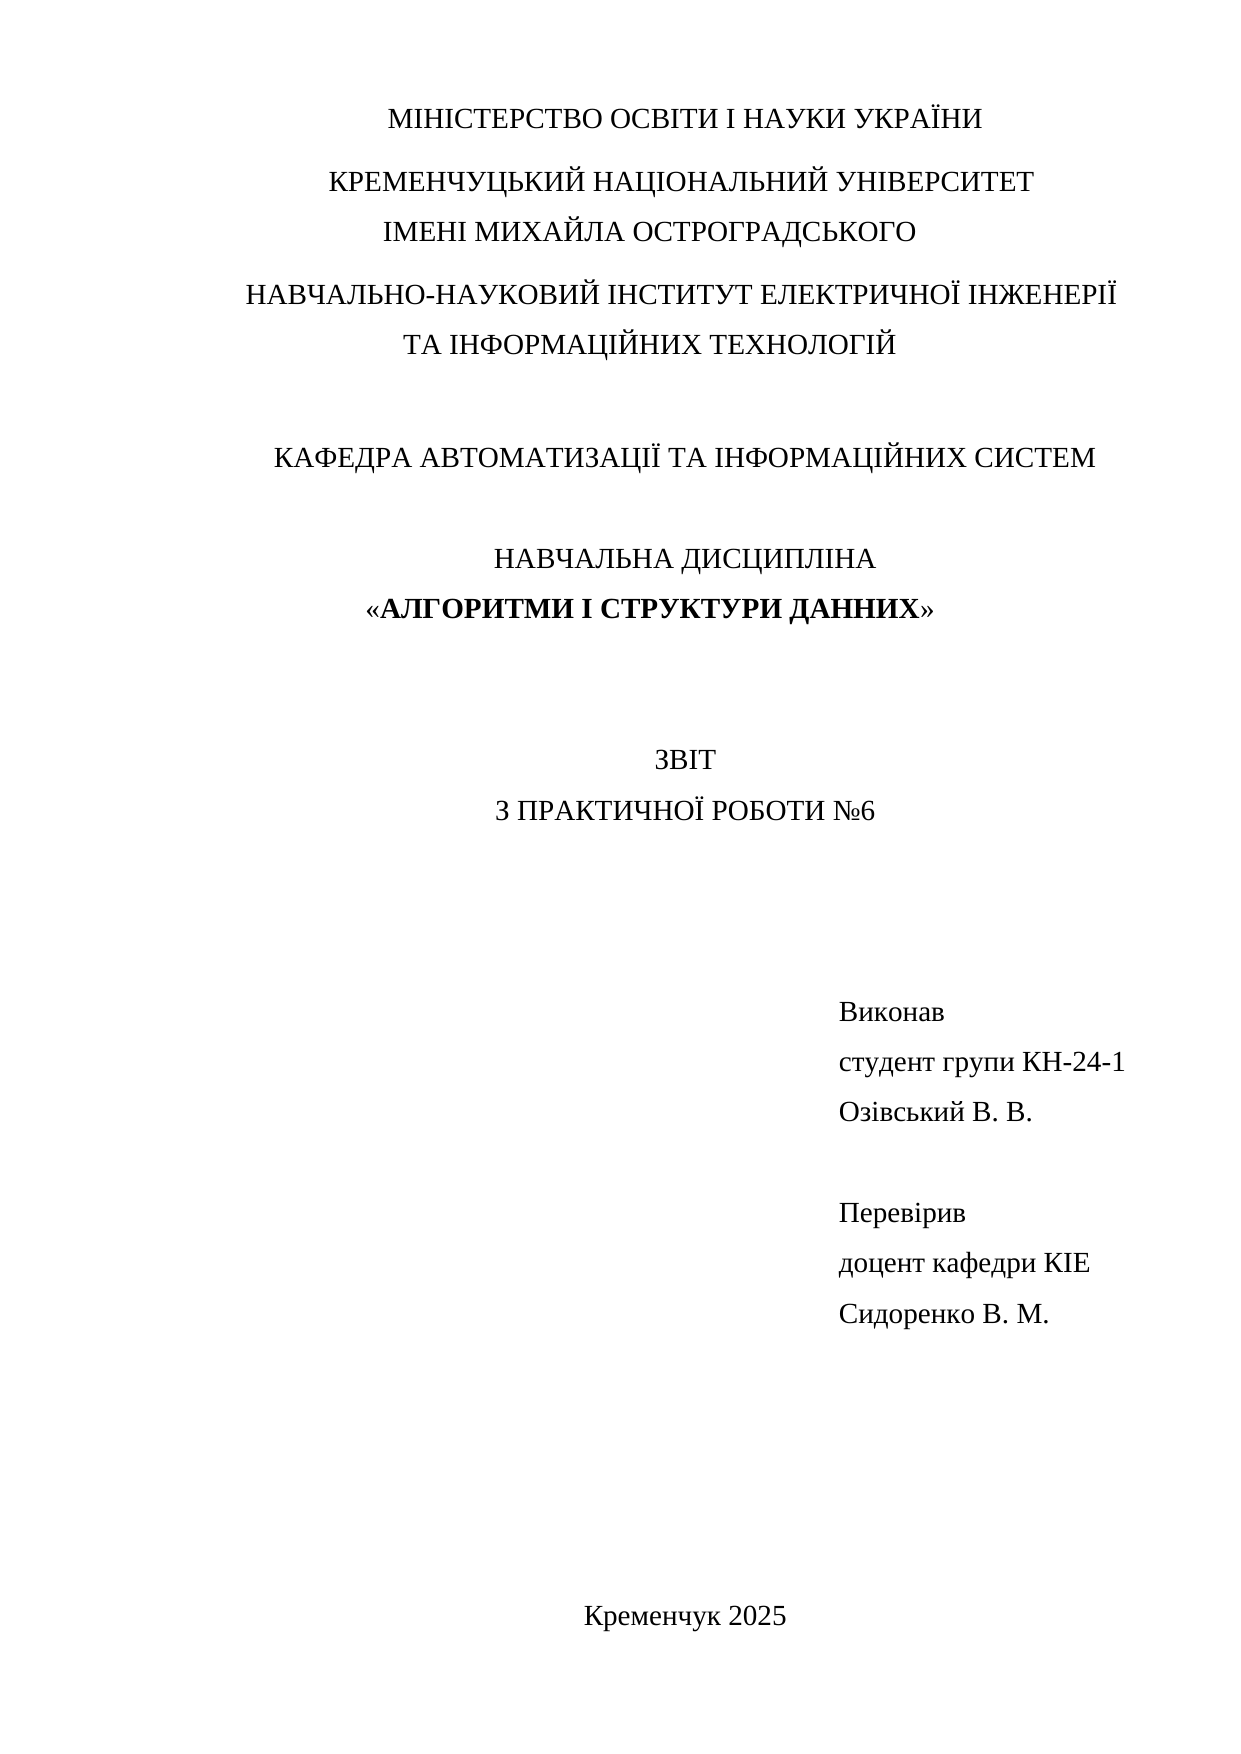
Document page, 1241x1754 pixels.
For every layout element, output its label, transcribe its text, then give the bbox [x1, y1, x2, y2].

text Кафедра автоматизації та інформаційних систем [148, 440, 1152, 474]
text Кременчуцький національний університет імені Михайла Остроградського [148, 164, 1152, 248]
text Озівський В. В. [768, 1094, 1152, 1128]
text Навчально-науковий інститут електричної інженерії та інформаційних технологій [148, 277, 1152, 361]
text Сидоренко В. М. [768, 1296, 1152, 1329]
text Міністерство освіти і науки України [148, 101, 1152, 134]
text студент групи КН-24-1 [768, 1044, 1152, 1078]
text доцент кафедри КІЕ [768, 1245, 1152, 1279]
text З ПРАКТИЧНОЇ роботи №6 [148, 793, 1152, 826]
text Перевірив [768, 1195, 1152, 1229]
text Звіт [148, 742, 1152, 776]
text НаВчальна дисципліна «аЛГОРИТМИ І СТРУКТУРИ ДАННИХ» [148, 541, 1152, 625]
text Кременчук 2025 [148, 1598, 1152, 1631]
text Виконав [768, 994, 1152, 1027]
